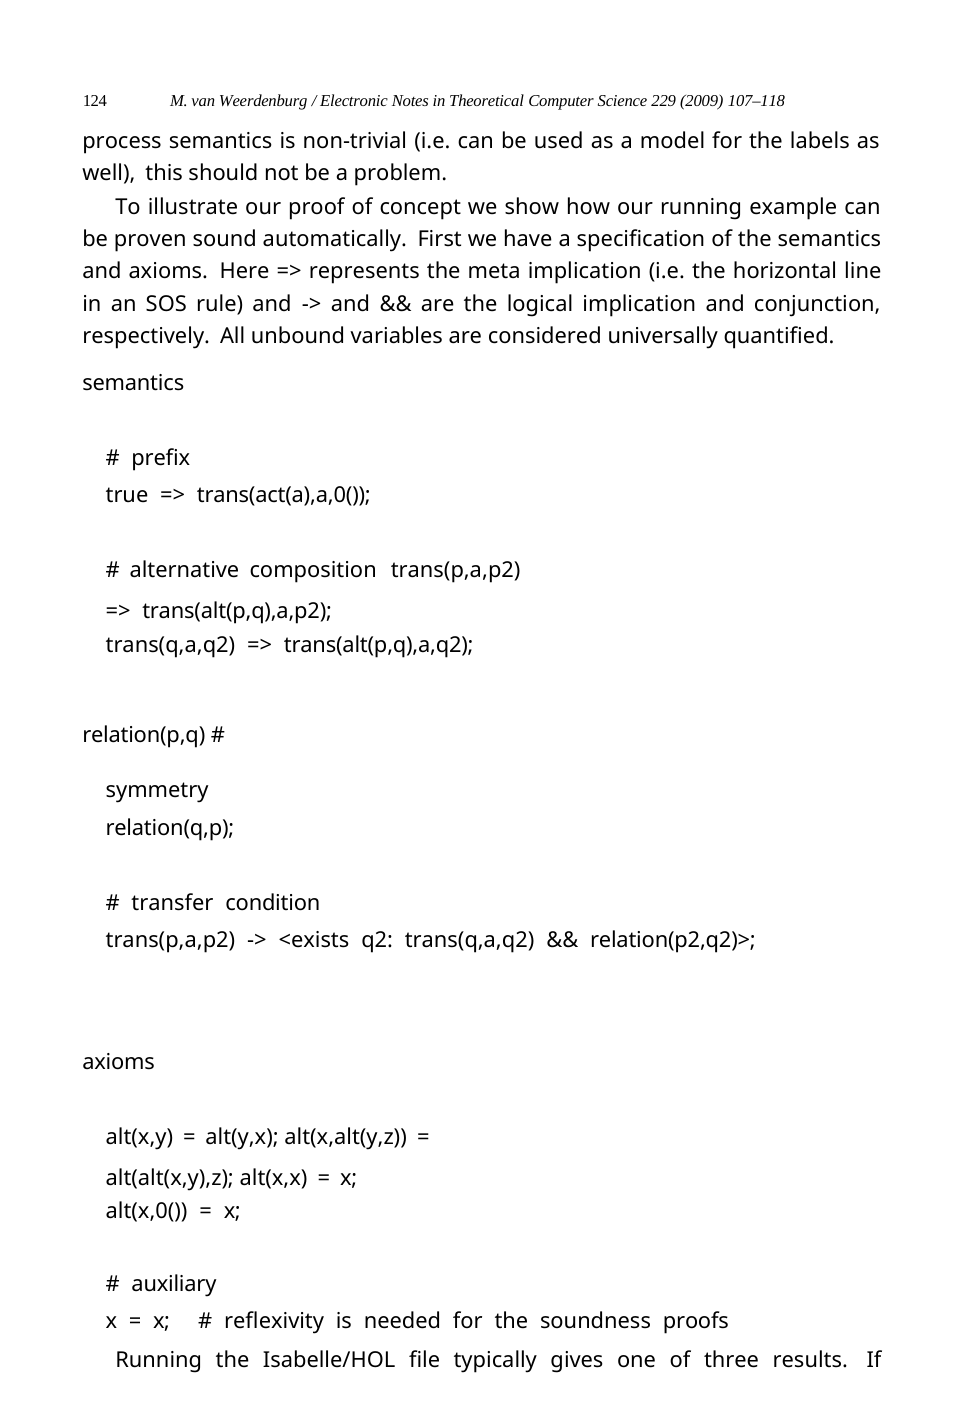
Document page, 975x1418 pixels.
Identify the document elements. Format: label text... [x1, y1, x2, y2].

text # prefix [105, 442, 914, 472]
text trans(p,a,p2) -> <exists q2: trans(q,a,q2) && relation(p2,q2)>; [105, 924, 914, 954]
text trans(q,a,q2) => trans(alt(p,q),a,q2); [105, 636, 914, 656]
text # auxiliary [105, 1267, 914, 1297]
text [82, 1346, 881, 1373]
text semantics [82, 367, 914, 397]
text # transfer condition [105, 887, 914, 917]
text # alternative composition trans(p,a,p2) => trans(alt(p,q),a,p2); [105, 554, 540, 625]
text alt(x,y) = alt(y,x); alt(x,alt(y,z)) = alt(alt(x,y),z); alt(x,x) = x; [105, 1121, 502, 1191]
text x = x; # reflexivity is needed for the soundness proofs [105, 1305, 914, 1335]
text relation(p,q) # symmetry [82, 694, 238, 804]
text axioms [82, 1046, 914, 1076]
text To illustrate our proof of concept we show how our running example can be proven sound automatically. First we have a specification of the semantics and axioms. Here => represents the meta implication (i.e. the horizontal line in an SOS rule) and -> and && are the logical implication and conjunction, respectively. All unbound variables are considered universally quantified. [82, 191, 882, 349]
text process semantics is non-trivial (i.e. can be used as a model for the labels as well), this should not be a problem. [82, 125, 881, 187]
text true => trans(act(a),a,0()); [105, 479, 914, 509]
text relation(q,p); [105, 812, 914, 842]
text alt(x,0()) = x; [105, 1203, 914, 1223]
